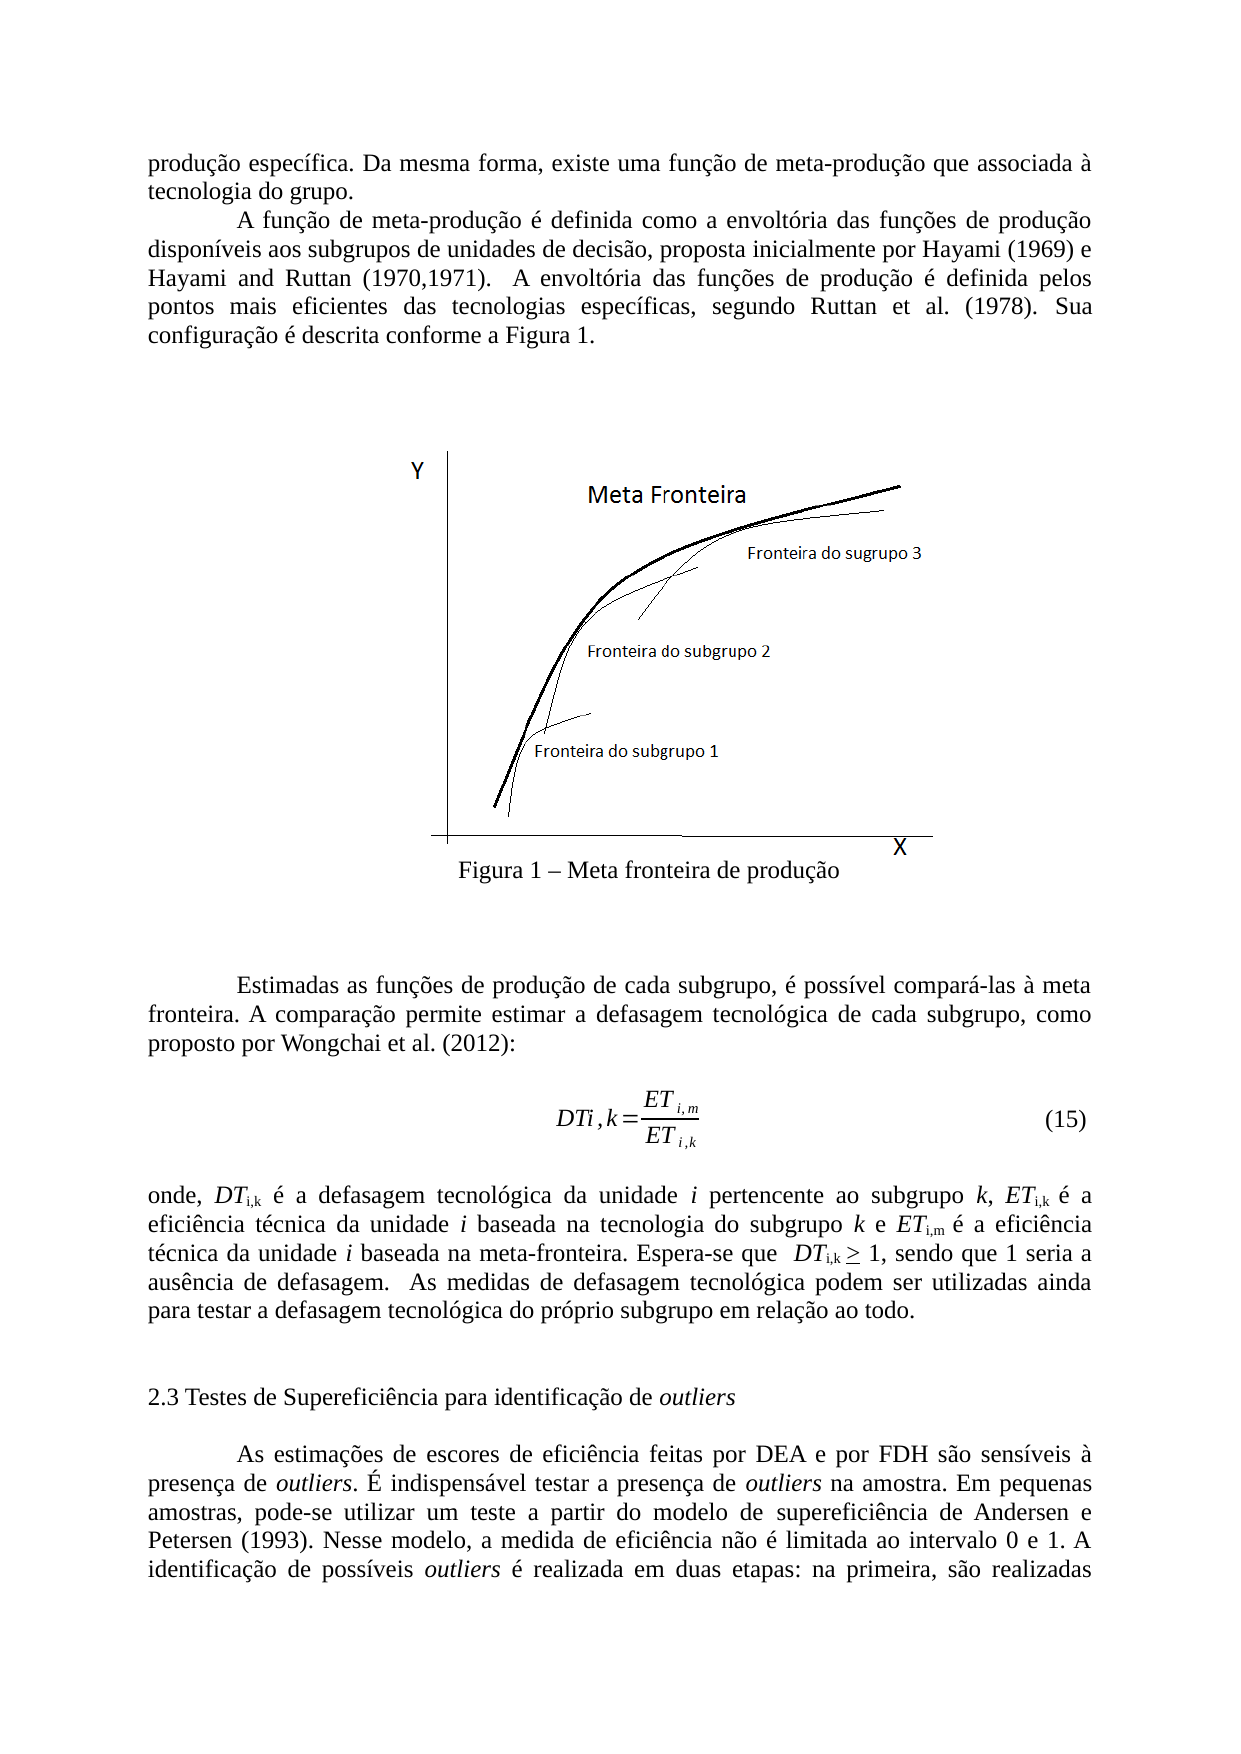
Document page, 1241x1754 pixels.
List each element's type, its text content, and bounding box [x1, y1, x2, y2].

text Figura 1 – Meta fronteira de produção [369, 856, 1092, 884]
picture [387, 435, 942, 856]
text onde, DTi,k é a defasagem tecnológica da unidade i pertencente ao subgrupo k, ETi,k é a eficiência técnica da unidade i baseada na tecnologia do subgrupo k e ETi,m é a eficiência técnica da unidade i baseada na meta-fronteira. Espera-se que DTi,k > 1, sendo que 1 seria a ausência de defasagem. As medidas de defasagem tecnológica podem ser utilizadas ainda para testar a defasagem tecnológica do próprio subgrupo em relação ao todo. [148, 1181, 1092, 1324]
text Estimadas as funções de produção de cada subgrupo, é possível compará-las à meta fronteira. A comparação permite estimar a defasagem tecnológica de cada subgrupo, como proposto por Wongchai et al. (2012): [148, 971, 1092, 1057]
text 2.3 Testes de Supereficiência para identificação de outliers [148, 1382, 1092, 1411]
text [148, 148, 1092, 205]
text (15) [148, 1086, 1092, 1152]
text A função de meta-produção é definida como a envoltória das funções de produção disponíveis aos subgrupos de unidades de decisão, proposta inicialmente por Hayami (1969) e Hayami and Ruttan (1970,1971). A envoltória das funções de produção é definida pelos pontos mais eficientes das tecnologias específicas, segundo Ruttan et al. (1978). Sua configuração é descrita conforme a Figura 1. [148, 205, 1092, 349]
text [148, 1439, 1092, 1583]
